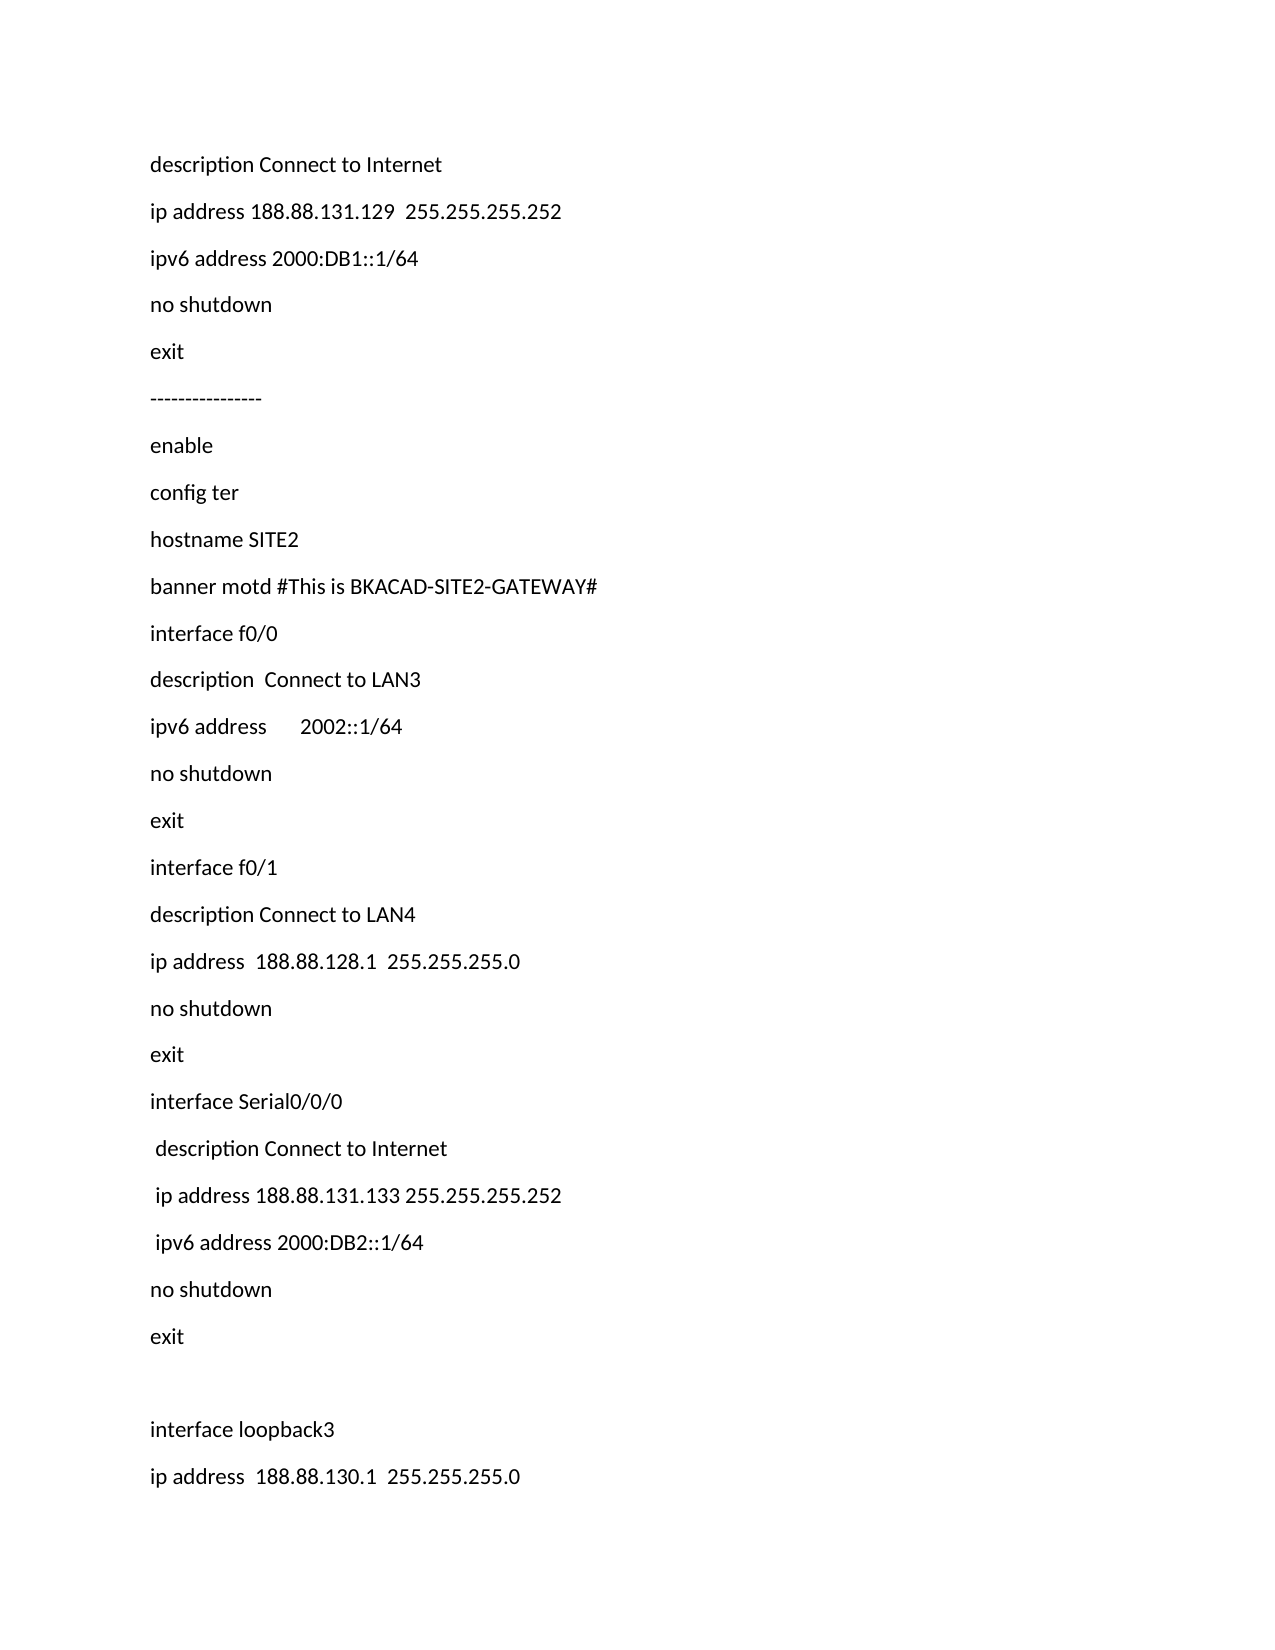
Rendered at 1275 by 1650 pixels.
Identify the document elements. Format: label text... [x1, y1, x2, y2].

text hostname SITE2 [150, 525, 1125, 553]
text enable [150, 431, 1125, 459]
text ipv6 address 2000:DB2::1/64 [150, 1228, 1125, 1256]
text ipv6 address 2002::1/64 [150, 712, 1125, 741]
text exit [150, 1041, 1125, 1069]
text interface f0/1 [150, 853, 1125, 881]
text ip address 188.88.131.133 255.255.255.252 [150, 1181, 1125, 1209]
text ip address 188.88.131.129 255.255.255.252 [150, 197, 1125, 225]
text exit [150, 806, 1125, 834]
text banner motd #This is BKACAD-SITE2-GATEWAY# [150, 572, 1125, 600]
text no shutdown [150, 291, 1125, 319]
text config ter [150, 478, 1125, 506]
text interface loopback3 [150, 1416, 1125, 1444]
text interface Serial0/0/0 [150, 1087, 1125, 1116]
text ipv6 address 2000:DB1::1/64 [150, 244, 1125, 272]
text ip address 188.88.130.1 255.255.255.0 [150, 1462, 1125, 1491]
text description Connect to Internet [150, 1134, 1125, 1162]
text interface f0/0 [150, 619, 1125, 647]
text no shutdown [150, 759, 1125, 787]
text no shutdown [150, 994, 1125, 1022]
text description Connect to LAN3 [150, 666, 1125, 694]
text description Connect to Internet [150, 150, 1125, 178]
text no shutdown [150, 1275, 1125, 1303]
text ---------------- [150, 384, 1125, 412]
text exit [150, 337, 1125, 366]
text exit [150, 1322, 1125, 1350]
text ip address 188.88.128.1 255.255.255.0 [150, 947, 1125, 975]
text description Connect to LAN4 [150, 900, 1125, 928]
